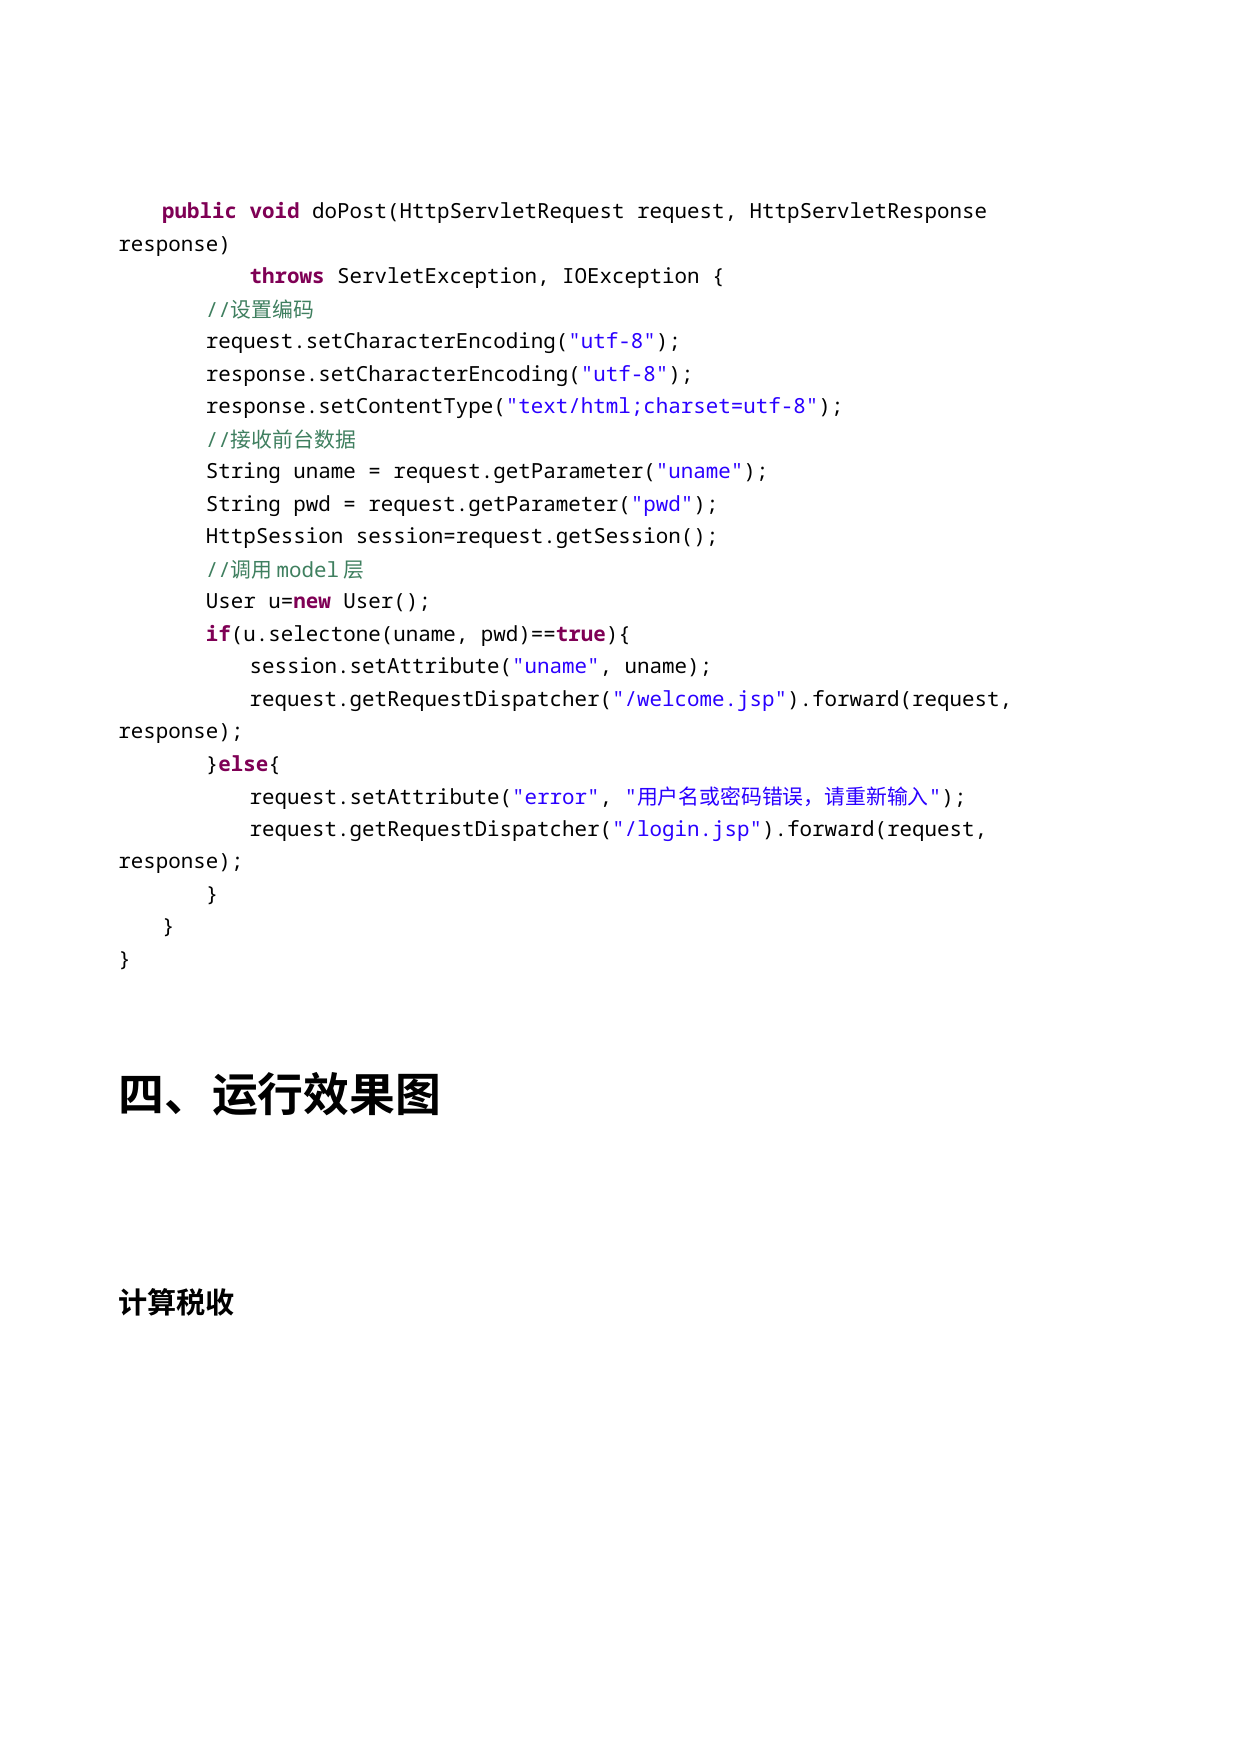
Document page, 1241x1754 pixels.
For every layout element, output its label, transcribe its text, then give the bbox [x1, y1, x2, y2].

text response.setCharacterEncoding("utf-8"); [118, 357, 1093, 389]
text String uname = request.getParameter("uname"); [118, 454, 1093, 487]
subtitle 运行效果图 [118, 1042, 1093, 1140]
text throws ServletException, IOException { [118, 259, 1093, 292]
text request.getRequestDispatcher("/login.jsp").forward(request, response); [118, 812, 1093, 877]
text //接收前台数据 [118, 422, 1093, 454]
text HttpSession session=request.getSession(); [118, 519, 1093, 552]
text request.setCharacterEncoding("utf-8"); [118, 324, 1093, 357]
text User u=new User(); [118, 584, 1093, 617]
text session.setAttribute("uname", uname); [118, 649, 1093, 682]
text request.getRequestDispatcher("/welcome.jsp").forward(request, response); [118, 682, 1093, 747]
text } [118, 942, 1093, 974]
text //设置编码 [118, 292, 1093, 324]
text String pwd = request.getParameter("pwd"); [118, 487, 1093, 519]
text //调用model层 [118, 552, 1093, 584]
text if(u.selectone(uname, pwd)==true){ [118, 617, 1093, 649]
text response.setContentType("text/html;charset=utf-8"); [118, 389, 1093, 422]
text }else{ [118, 747, 1093, 779]
text request.setAttribute("error", "用户名或密码错误，请重新输入"); [118, 779, 1093, 812]
text } [118, 877, 1093, 909]
text public void doPost(HttpServletRequest request, HttpServletResponse response) [118, 194, 1093, 259]
list 计算税收 [118, 1268, 1093, 1333]
text } [118, 909, 1093, 942]
